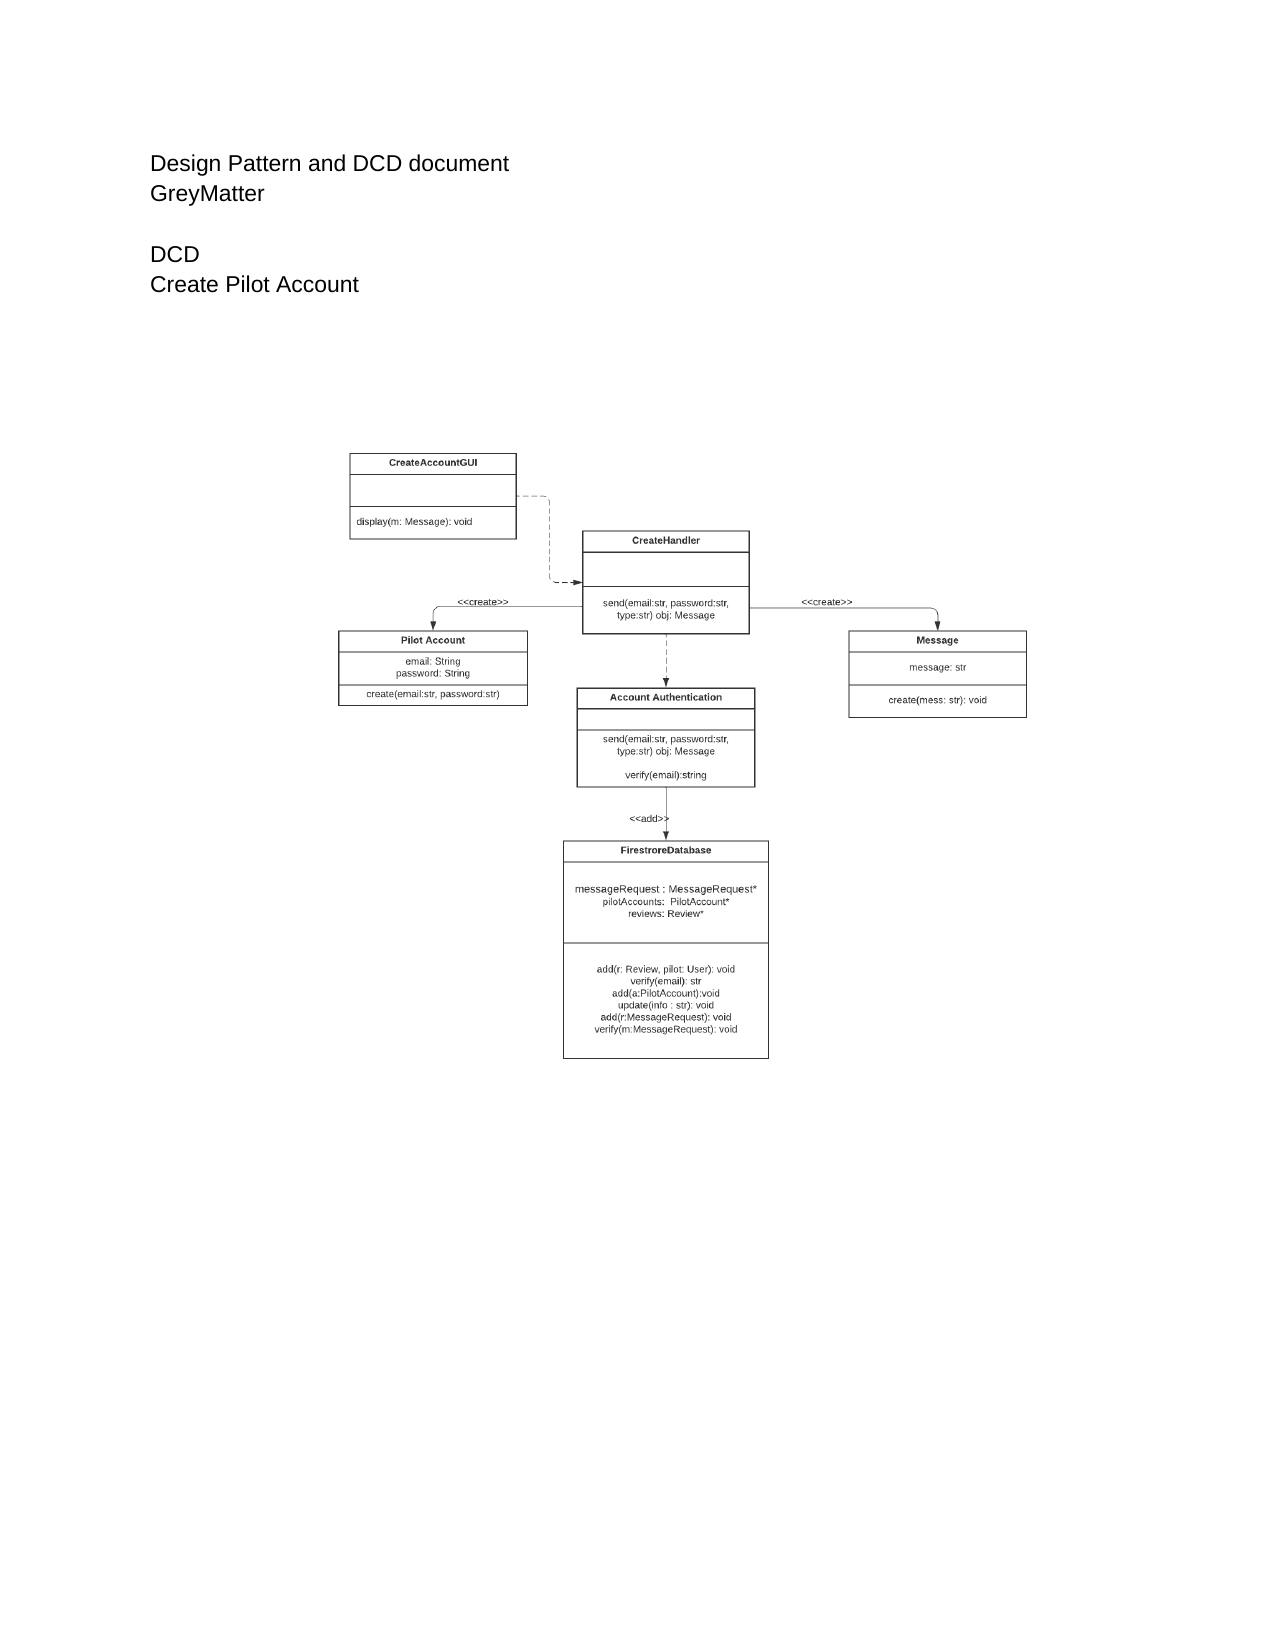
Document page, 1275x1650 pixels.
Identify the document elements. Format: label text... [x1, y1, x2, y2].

text DCD [150, 241, 1125, 267]
picture [150, 331, 1125, 1086]
text GreyMatter [150, 180, 1125, 207]
text Design Pattern and DCD document [150, 150, 1125, 176]
text Create Pilot Account [150, 271, 1125, 297]
